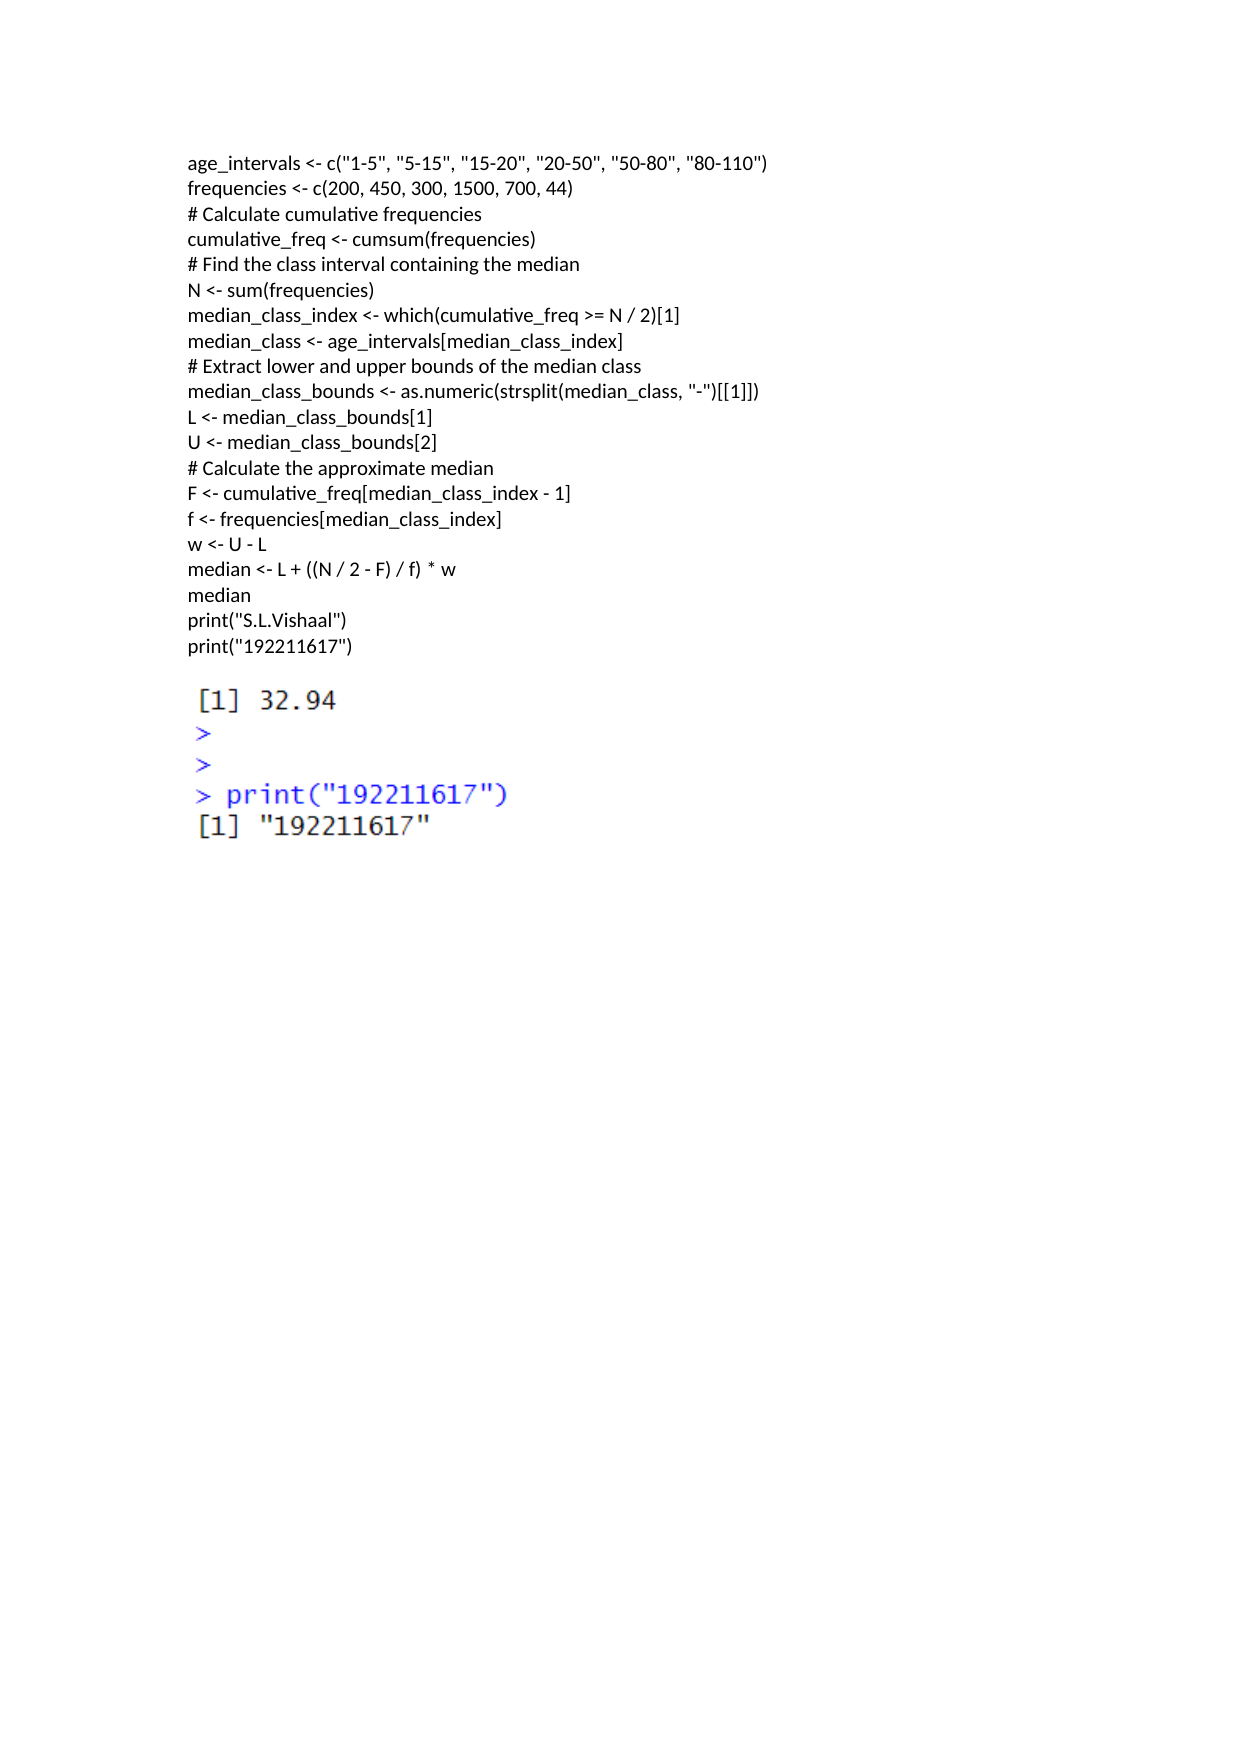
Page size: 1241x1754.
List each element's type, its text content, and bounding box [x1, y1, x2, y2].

text print("192211617") [187, 633, 1053, 658]
text F <- cumulative_freq[median_class_index - 1] [187, 480, 1053, 506]
text # Extract lower and upper bounds of the median class [187, 353, 1053, 379]
text age_intervals <- c("1-5", "5-15", "15-20", "20-50", "50-80", "80-110") [187, 150, 1053, 175]
picture [187, 683, 619, 840]
text # Calculate the approximate median [187, 455, 1053, 480]
text # Calculate cumulative frequencies [187, 201, 1053, 226]
text U <- median_class_bounds[2] [187, 429, 1053, 455]
text frequencies <- c(200, 450, 300, 1500, 700, 44) [187, 175, 1053, 201]
text # Find the class interval containing the median [187, 252, 1053, 277]
text w <- U - L [187, 531, 1053, 557]
text cumulative_freq <- cumsum(frequencies) [187, 226, 1053, 252]
text median <- L + ((N / 2 - F) / f) * w [187, 557, 1053, 582]
text f <- frequencies[median_class_index] [187, 506, 1053, 531]
text N <- sum(frequencies) [187, 277, 1053, 302]
text print("S.L.Vishaal") [187, 607, 1053, 633]
text median_class <- age_intervals[median_class_index] [187, 328, 1053, 353]
text median_class_index <- which(cumulative_freq >= N / 2)[1] [187, 302, 1053, 328]
text L <- median_class_bounds[1] [187, 404, 1053, 429]
text median [187, 582, 1053, 607]
text median_class_bounds <- as.numeric(strsplit(median_class, "-")[[1]]) [187, 379, 1053, 404]
